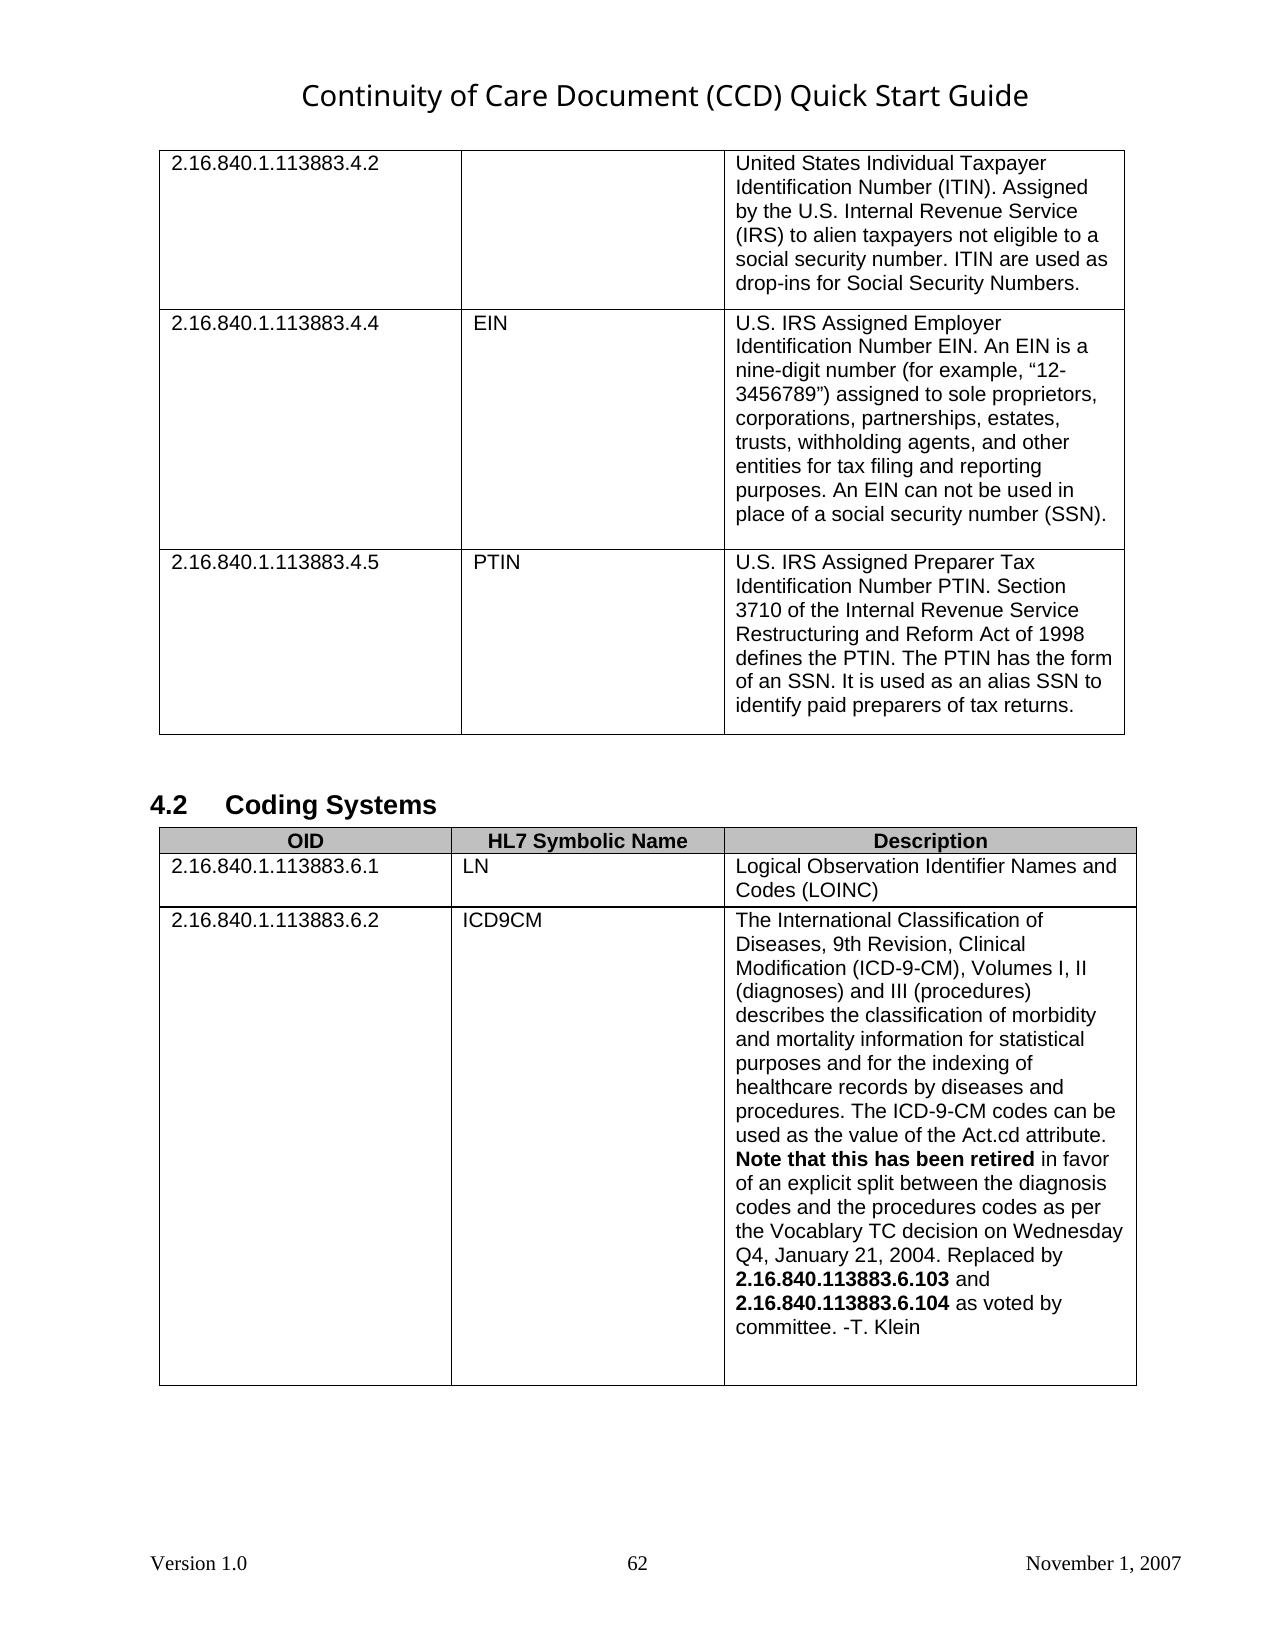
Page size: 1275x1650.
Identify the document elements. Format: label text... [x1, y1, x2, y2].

table_cell Individual Taxpayer Identification Number (ITIN). Assigned by the U.S. Internal Revenue Service (IRS) to alien taxpayers not eligible to a social security number. ITIN are used as drop-ins for Social Security Numbers. [725, 151, 1124, 309]
table_cell 2.16.840.1.113883.4.5 [160, 550, 461, 734]
table_cell The International Classification of Diseases, 9th Revision, Clinical Modification (ICD-9-CM), Volumes I, II (diagnoses) and III (procedures) describes the classification of morbidity and mortality information for statistical purposes and for the indexing of healthcare records by diseases and procedures. The ICD-9-CM codes can be used as the value of the Act.cd attribute. Note that this has been retired in favor of an explicit split between the diagnosis codes and the procedures codes as per the Vocablary TC decision on Wednesday Q4, . Replaced by 2.16.840.113883.6.103 and 2.16.840.113883.6.104 as voted by committee. -T. Klein [725, 908, 1136, 1384]
table_cell LN [452, 854, 724, 906]
table_cell [462, 151, 724, 309]
table_header Description [725, 828, 1136, 853]
table_header OID [160, 828, 451, 853]
table_cell 2.16.840.1.113883.4.2 [160, 151, 461, 309]
table_cell Logical Observation Identifier Names and Codes (LOINC) [725, 854, 1136, 906]
table_cell 2.16.840.1.113883.6.2 [160, 908, 451, 1384]
table_cell ICD9CM [452, 908, 724, 1384]
table_cell IRS Assigned Preparer Tax Identification Number PTIN. Section 3710 of the Internal Revenue Service Restructuring and Reform Act of 1998 defines the PTIN. The PTIN has the form of an SSN. It is used as an alias SSN to identify paid preparers of tax returns. [725, 550, 1124, 734]
table_cell PTIN [462, 550, 724, 734]
table_header HL7 Symbolic Name [452, 828, 724, 853]
table_cell 2.16.840.1.113883.4.4 [160, 310, 461, 548]
table_cell EIN [462, 310, 724, 548]
table_cell 2.16.840.1.113883.6.1 [160, 854, 451, 906]
subtitle Coding Systems [150, 789, 1181, 820]
table_cell IRS Assigned Employer Identification Number EIN. An EIN is a nine-digit number (for example, “12-3456789”) assigned to sole proprietors, corporations, partnerships, estates, trusts, withholding agents, and other entities for tax filing and reporting purposes. An EIN can not be used in place of a social security number (SSN). [725, 310, 1124, 548]
